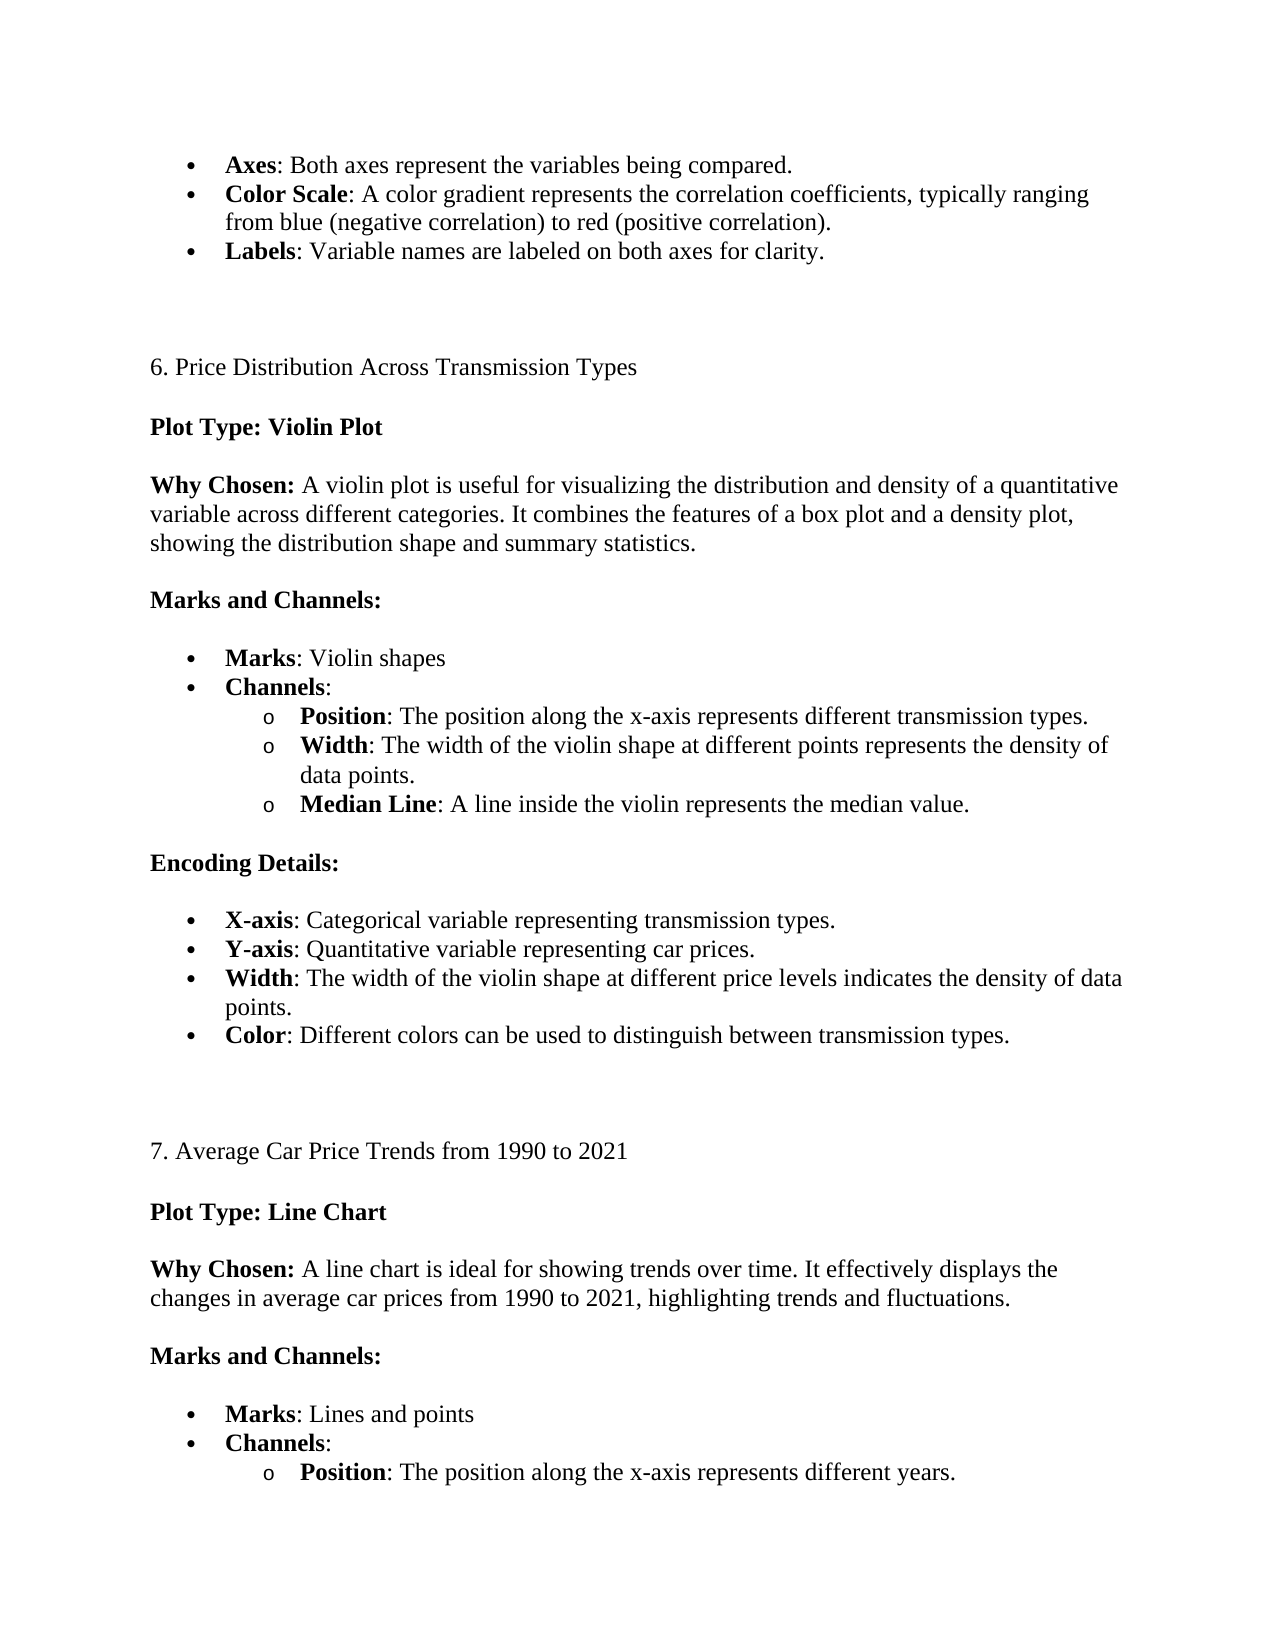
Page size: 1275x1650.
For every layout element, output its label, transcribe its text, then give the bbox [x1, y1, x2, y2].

list Width: The width of the violin shape at different points represents the density of data points. [262, 731, 1125, 789]
list Position: The position along the x-axis represents different transmission types. [262, 701, 1125, 731]
list Width: The width of the violin shape at different price levels indicates the density of data points. [187, 963, 1125, 1021]
list Y-axis: Quantitative variable representing car prices. [187, 934, 1125, 963]
text 6. Price Distribution Across Transmission Types [150, 352, 1125, 381]
list Color Scale: A color gradient represents the correlation coefficients, typically ranging from blue (negative correlation) to red (positive correlation). [187, 179, 1125, 236]
list Position: The position along the x-axis represents different years. [262, 1457, 1125, 1486]
text 7. Average Car Price Trends from 1990 to 2021 [150, 1136, 1125, 1165]
text Plot Type: Violin Plot [150, 412, 1125, 441]
text Why Chosen: A violin plot is useful for visualizing the distribution and density of a quantitative variable across different categories. It combines the features of a box plot and a density plot, showing the distribution shape and summary statistics. [150, 470, 1125, 556]
list Marks: Lines and points [187, 1399, 1125, 1428]
list Channels: [187, 672, 1125, 701]
list Median Line: A line inside the violin represents the median value. [262, 789, 1125, 818]
list Axes: Both axes represent the variables being compared. [187, 150, 1125, 179]
text Encoding Details: [150, 848, 1125, 876]
text Marks and Channels: [150, 1341, 1125, 1370]
text Plot Type: Line Chart [150, 1197, 1125, 1225]
list X-axis: Categorical variable representing transmission types. [187, 906, 1125, 934]
list Channels: [187, 1428, 1125, 1457]
list Labels: Variable names are labeled on both axes for clarity. [187, 236, 1125, 265]
list Marks: Violin shapes [187, 643, 1125, 672]
text Why Chosen: A line chart is ideal for showing trends over time. It effectively displays the changes in average car prices from 1990 to 2021, highlighting trends and fluctuations. [150, 1254, 1125, 1312]
list Color: Different colors can be used to distinguish between transmission types. [187, 1021, 1125, 1049]
text Marks and Channels: [150, 586, 1125, 614]
